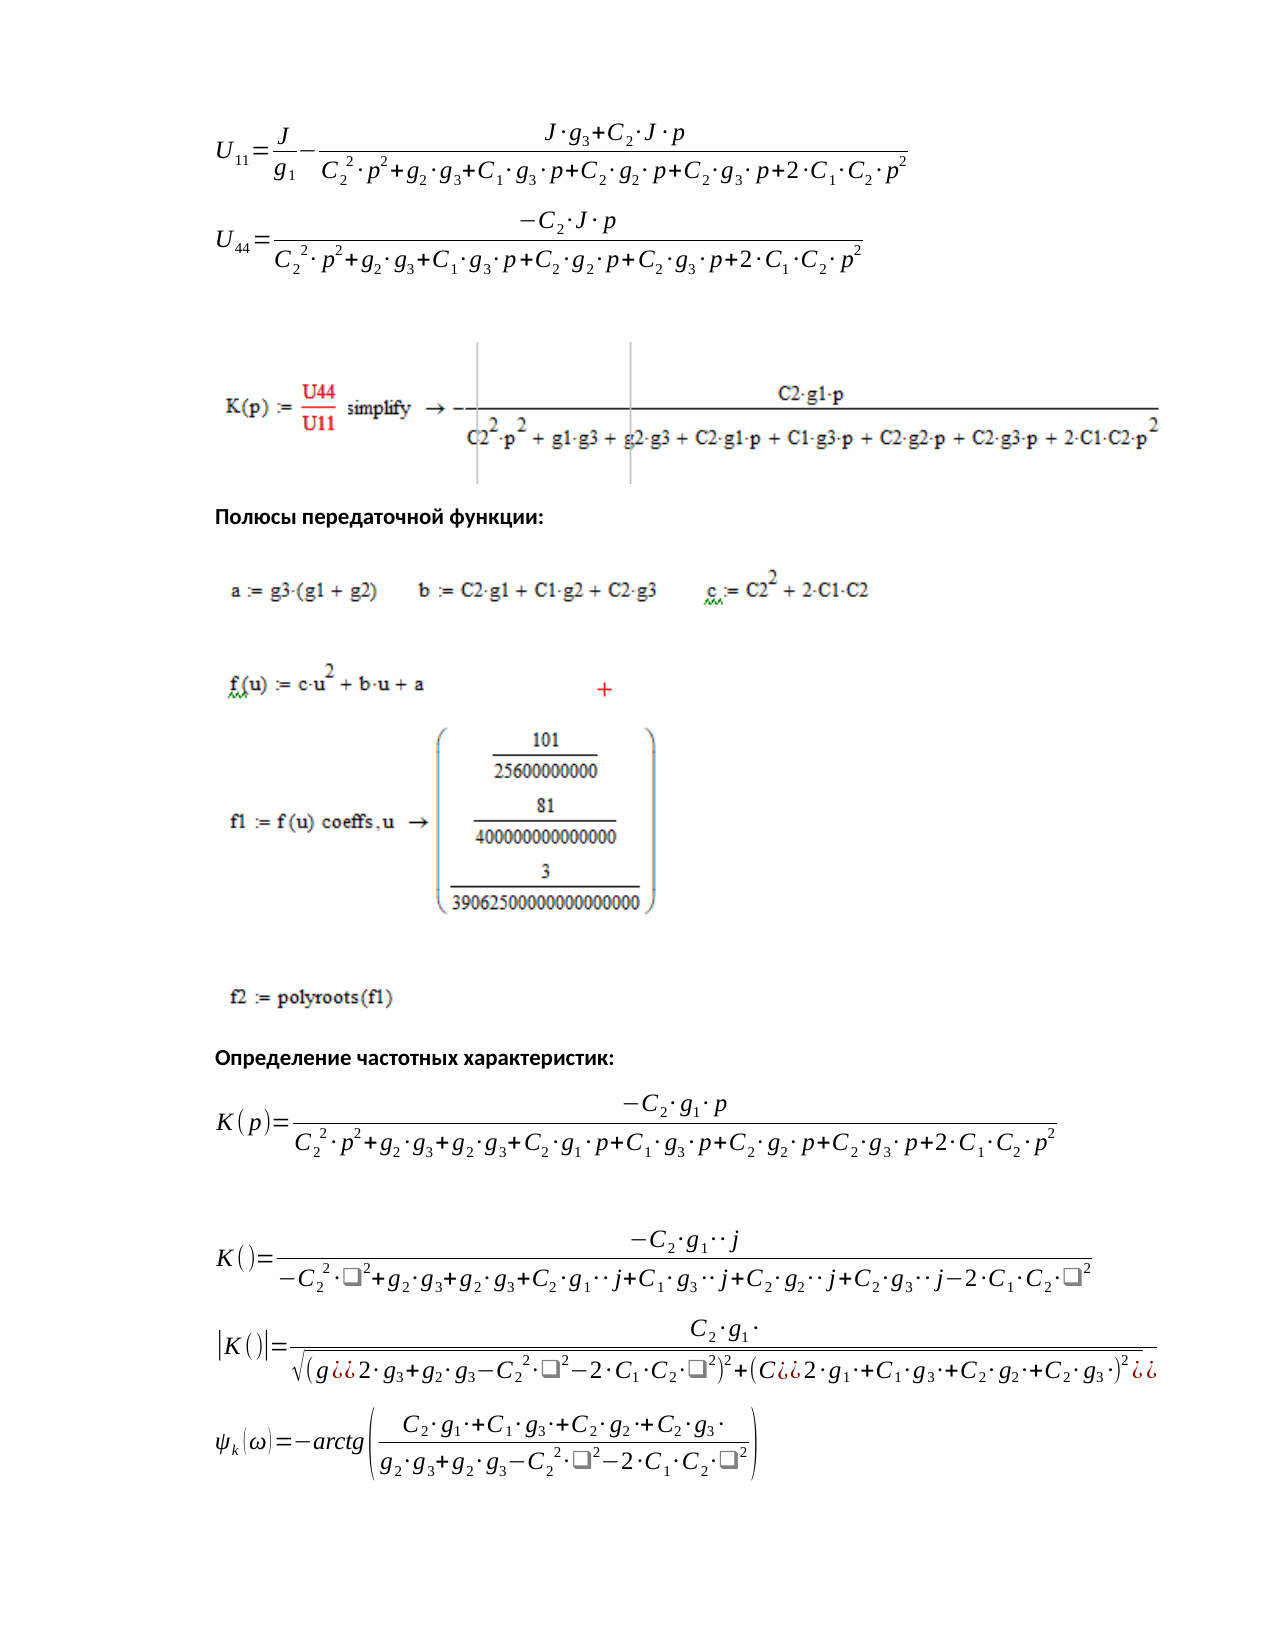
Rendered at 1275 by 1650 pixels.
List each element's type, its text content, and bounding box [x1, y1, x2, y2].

picture [214, 645, 731, 1024]
text Полюсы передаточной функции: [215, 502, 1186, 530]
text Определение частотных характеристик: [215, 1043, 1186, 1071]
picture [214, 548, 889, 627]
picture [214, 342, 1165, 484]
